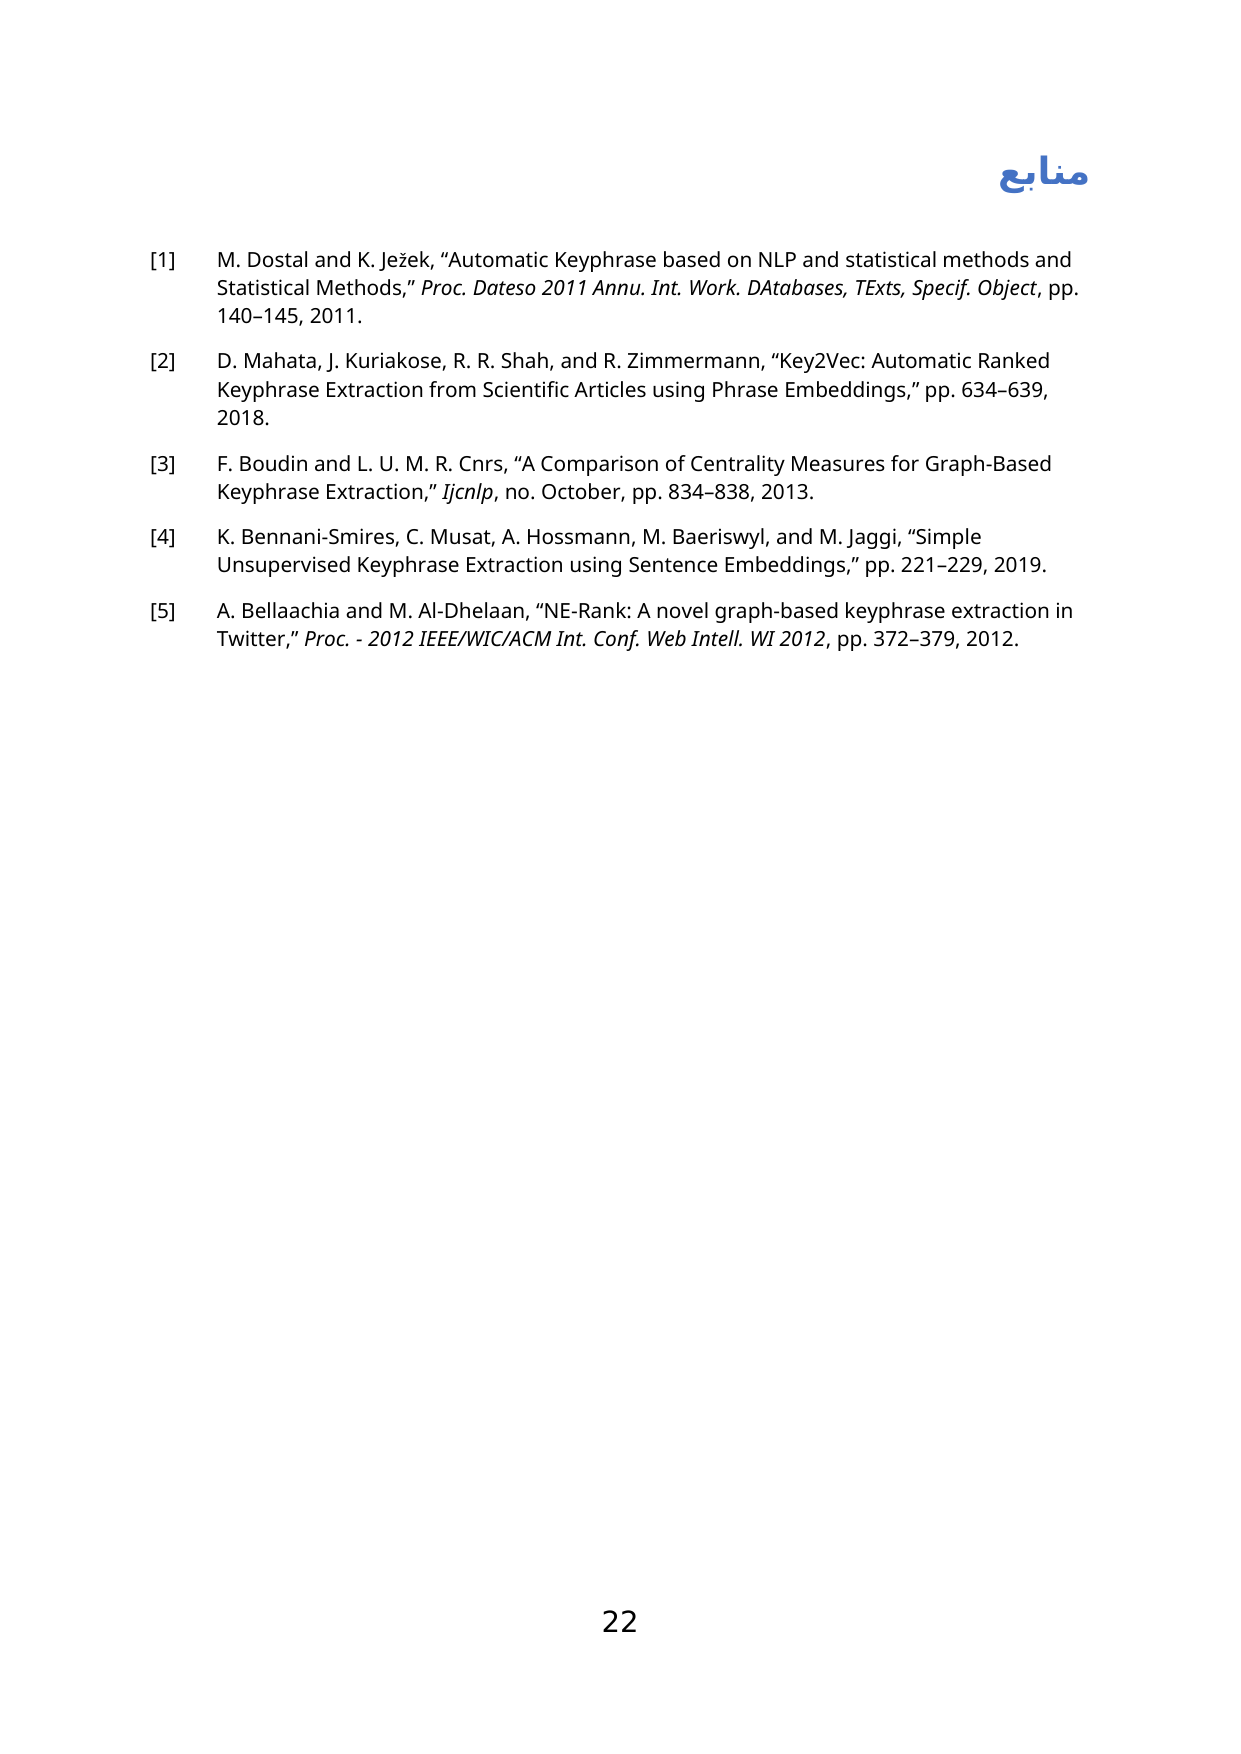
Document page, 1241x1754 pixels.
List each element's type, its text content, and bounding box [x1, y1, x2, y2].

text [4] K. Bennani-Smires, C. Musat, A. Hossmann, M. Baeriswyl, and M. Jaggi, “Simple Unsupervised Keyphrase Extraction using Sentence Embeddings,” pp. 221–229, 2019. [150, 522, 1090, 579]
text [5] A. Bellaachia and M. Al-Dhelaan, “NE-Rank: A novel graph-based keyphrase extraction in Twitter,” Proc. - 2012 IEEE/WIC/ACM Int. Conf. Web Intell. WI 2012, pp. 372–379, 2012. [150, 596, 1090, 653]
text [2] D. Mahata, J. Kuriakose, R. R. Shah, and R. Zimmermann, “Key2Vec: Automatic Ranked Keyphrase Extraction from Scientific Articles using Phrase Embeddings,” pp. 634–639, 2018. [150, 347, 1090, 432]
text [1] M. Dostal and K. Ježek, “Automatic Keyphrase based on NLP and statistical methods and Statistical Methods,” Proc. Dateso 2011 Annu. Int. Work. DAtabases, TExts, Specif. Object, pp. 140–145, 2011. [150, 245, 1090, 330]
text [3] F. Boudin and L. U. M. R. Cnrs, “A Comparison of Centrality Measures for Graph-Based Keyphrase Extraction,” Ijcnlp, no. October, pp. 834–838, 2013. [150, 449, 1090, 506]
text منابع [150, 150, 1090, 194]
